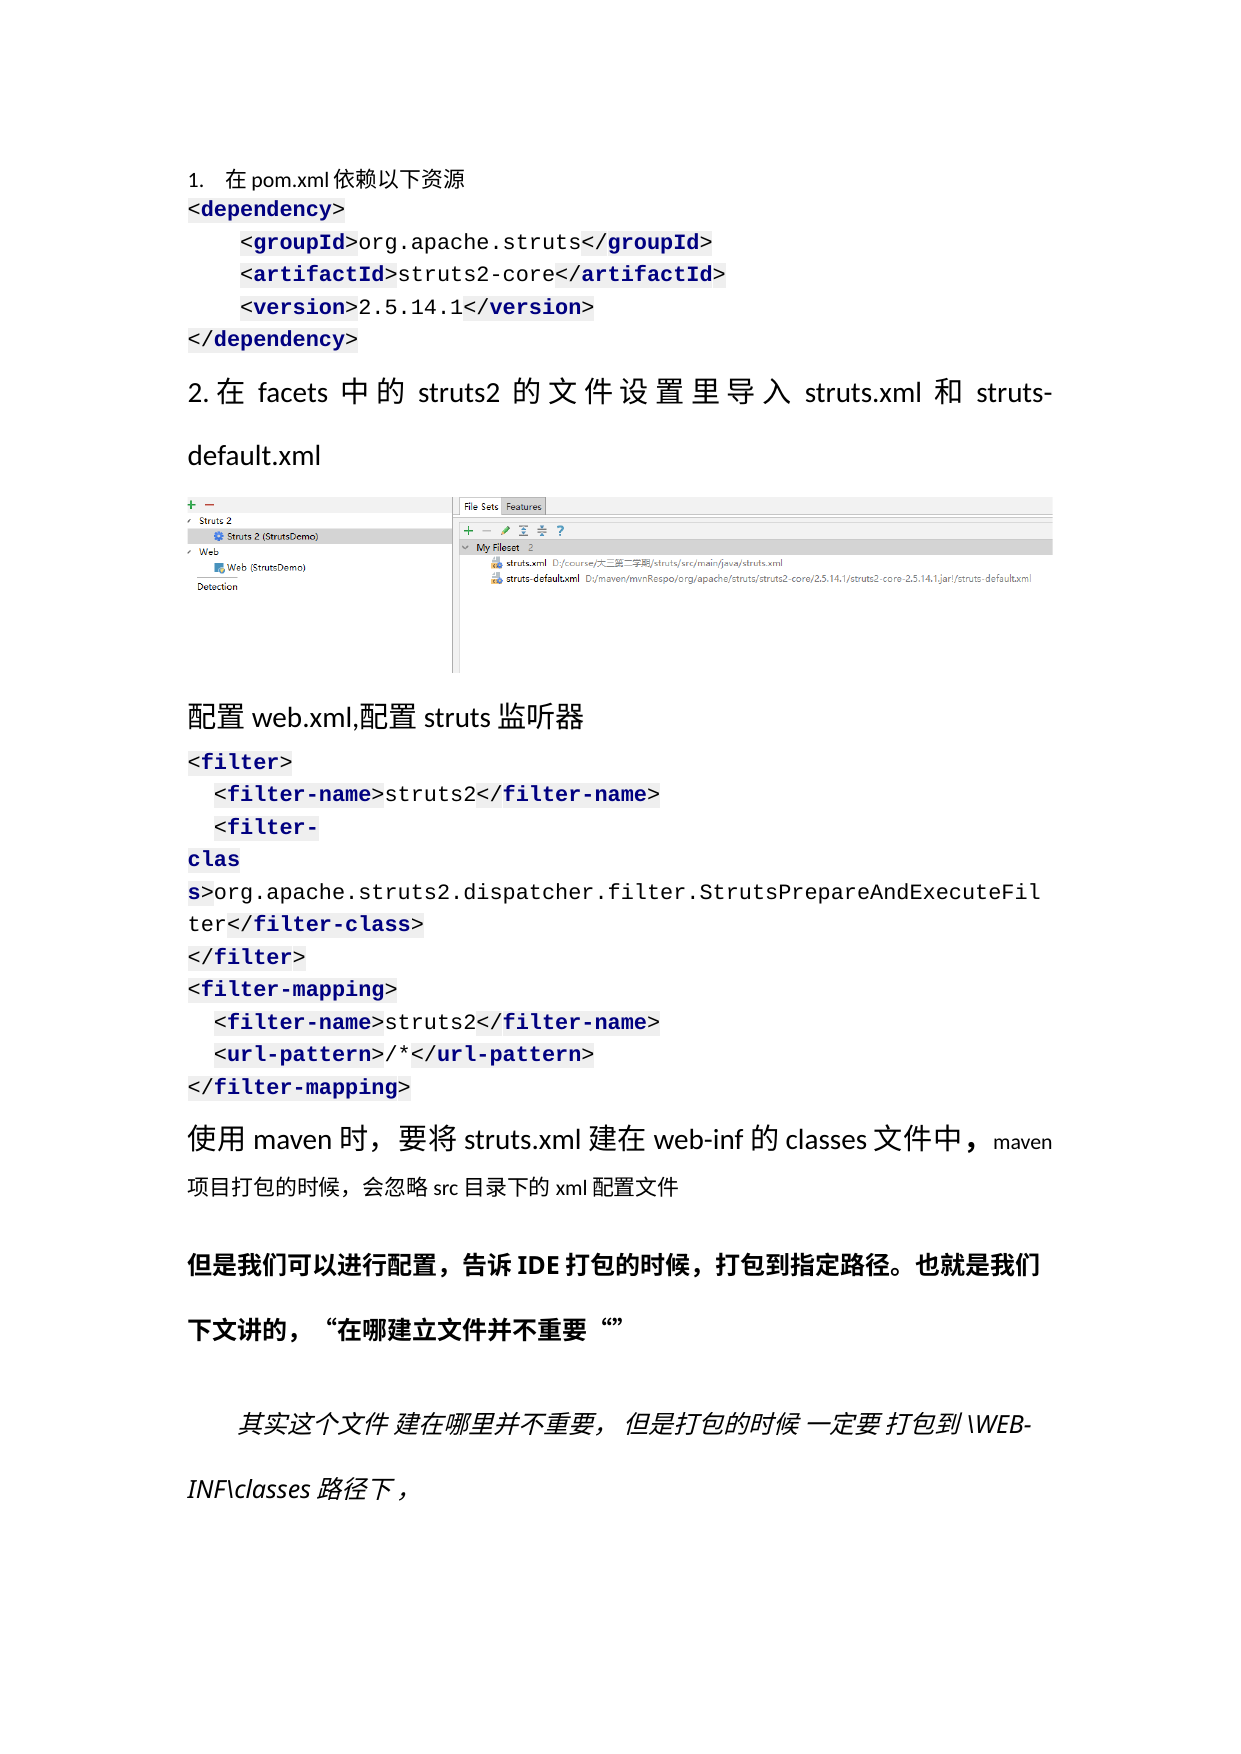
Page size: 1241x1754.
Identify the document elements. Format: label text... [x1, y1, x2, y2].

text 但是我们可以进行配置，告诉IDE打包的时候，打包到指定路径。也就是我们下文讲的，“在哪建立文件并不重要“” [187, 1231, 1053, 1361]
text 2.在facets中的struts2的文件设置里导入struts.xml和struts-default.xml [187, 357, 1053, 487]
text 其实这个文件 建在哪里并不重要， 但是打包的时候 一定要 打包到 \WEB-INF\classes路径下 ， [187, 1390, 1053, 1520]
text 配置web.xml,配置struts监听器 [187, 682, 1053, 747]
text <dependency> <groupId>org.apache.struts</groupId> <artifactId>struts2-core</artifactId> <version>2.5.14.1</version> </dependency> [187, 194, 1053, 357]
text <filter> <filter-name>struts2</filter-name> <filter-class>org.apache.struts2.dispatcher.filter.StrutsPrepareAndExecuteFilter</filter-class> </filter> <filter-mapping> <filter-name>struts2</filter-name> <url-pattern>/*</url-pattern> </filter-mapping> [187, 747, 1053, 1104]
list 在pom.xml依赖以下资源 [187, 162, 1053, 194]
text 使用maven时，要将struts.xml建在web-inf的classes文件中，maven项目打包的时候，会忽略 src 目录下的 xml配置文件 [187, 1104, 1053, 1202]
picture [187, 487, 1053, 673]
